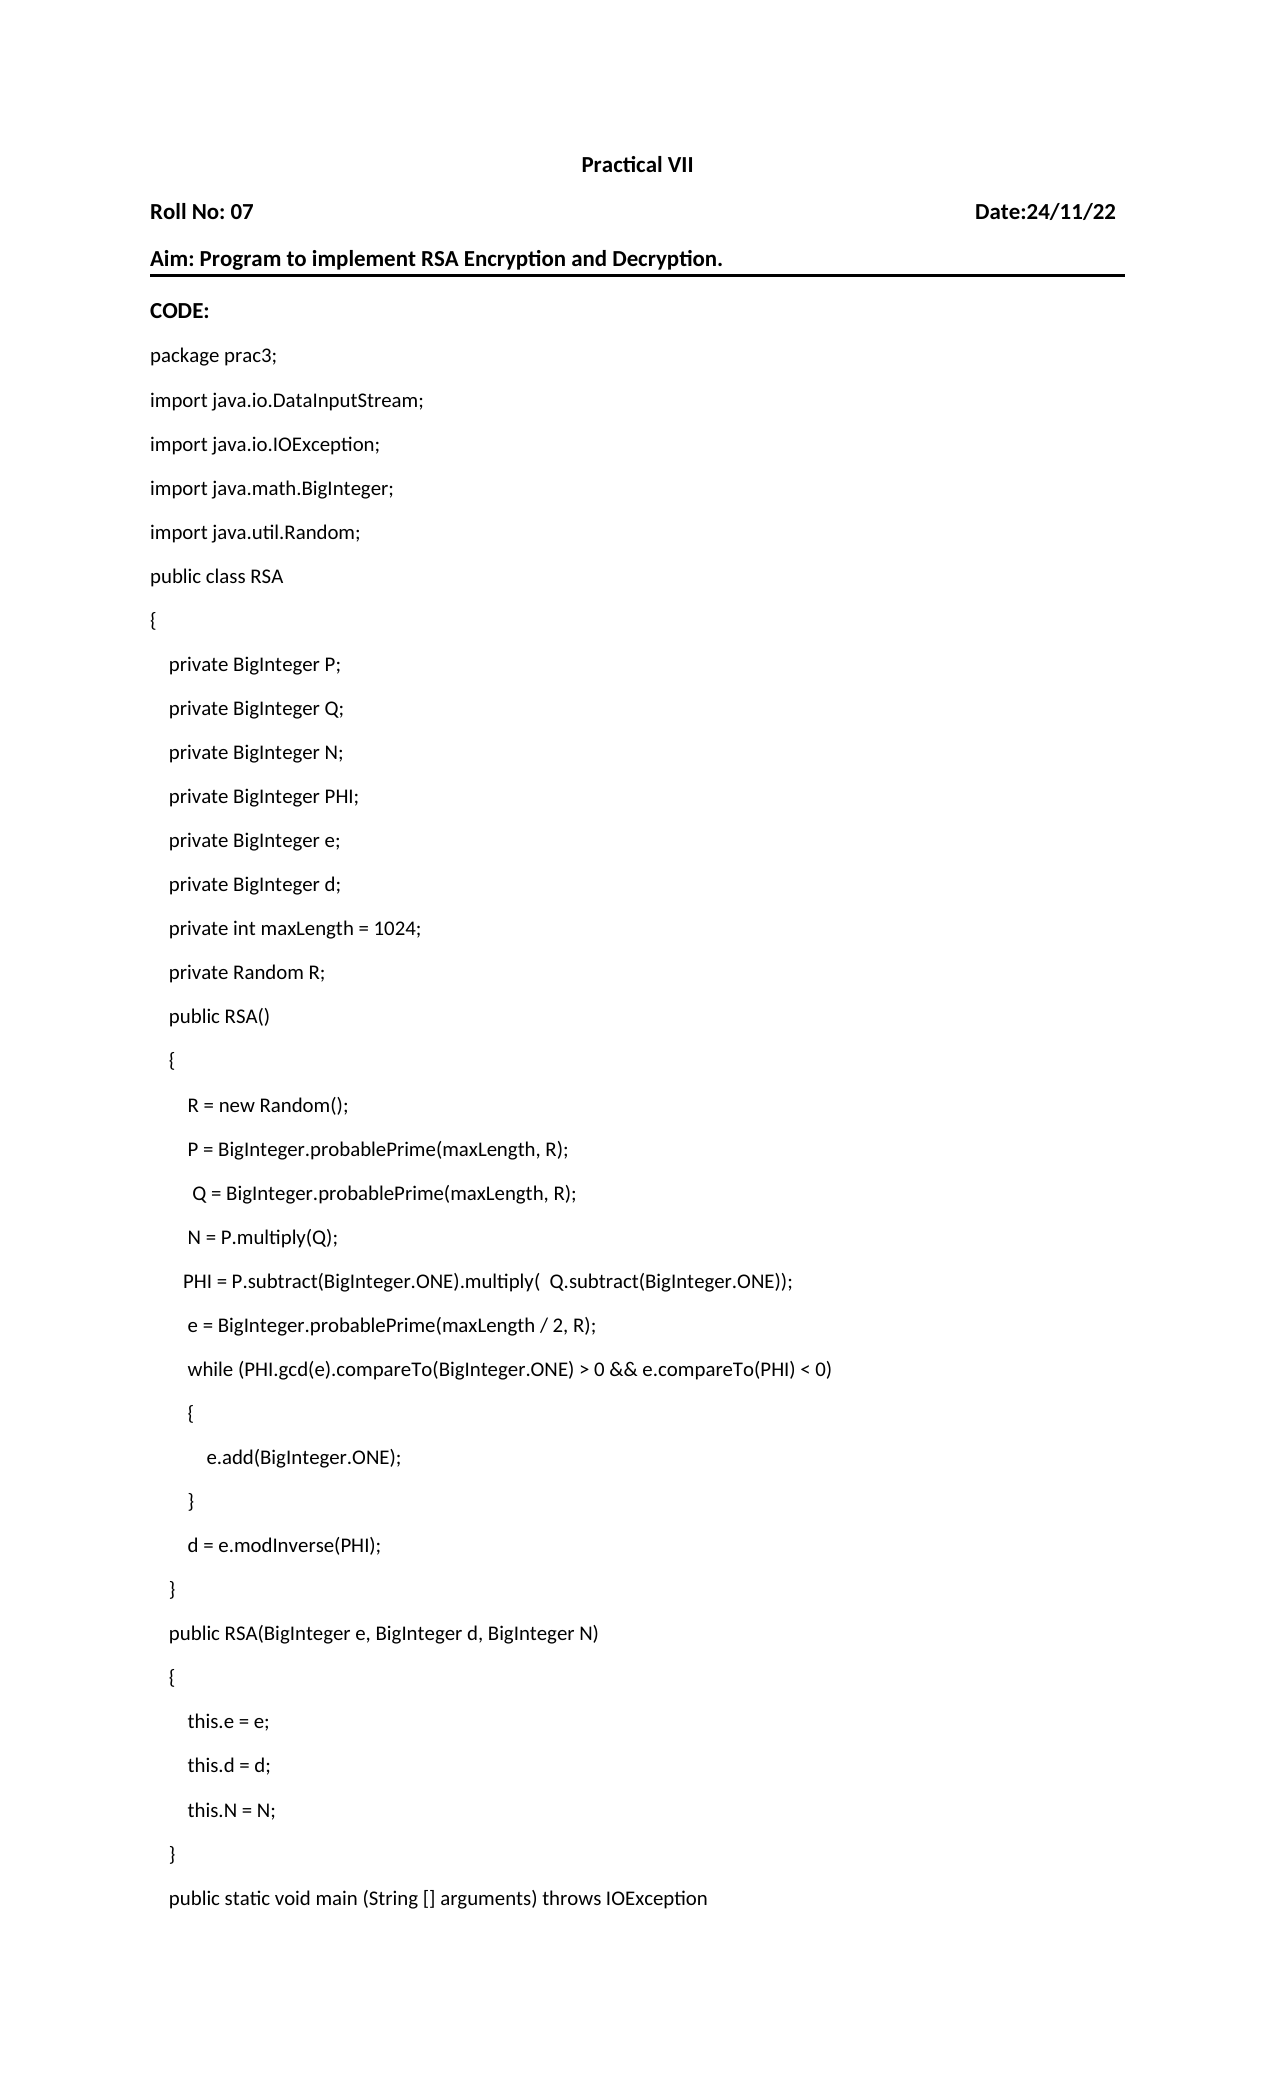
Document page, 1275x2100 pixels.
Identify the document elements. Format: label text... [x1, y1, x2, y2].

text private int maxLength = 1024; [150, 916, 1125, 941]
text public RSA() [150, 1004, 1125, 1029]
text public RSA(BigInteger e, BigInteger d, BigInteger N) [150, 1621, 1125, 1646]
text public class RSA [150, 563, 1125, 588]
text { [150, 1048, 1125, 1073]
text this.d = d; [150, 1753, 1125, 1778]
text { [150, 1400, 1125, 1426]
text Practical VII [150, 150, 1125, 178]
text N = P.multiply(Q); [150, 1224, 1125, 1249]
text P = BigInteger.probablePrime(maxLength, R); [150, 1136, 1125, 1161]
text private BigInteger e; [150, 827, 1125, 853]
text private BigInteger PHI; [150, 783, 1125, 809]
text CODE: [150, 296, 1125, 324]
text R = new Random(); [150, 1092, 1125, 1117]
text this.e = e; [150, 1709, 1125, 1734]
text import java.io.IOException; [150, 431, 1125, 456]
text { [150, 1664, 1125, 1690]
text private BigInteger d; [150, 871, 1125, 897]
text PHI = P.subtract(BigInteger.ONE).multiply( Q.subtract(BigInteger.ONE)); [150, 1268, 1125, 1293]
text { [150, 607, 1125, 632]
text e.add(BigInteger.ONE); [150, 1444, 1125, 1470]
text this.N = N; [150, 1797, 1125, 1822]
text Aim: Program to implement RSA Encryption and Decryption. [150, 244, 1125, 274]
text } [150, 1488, 1125, 1514]
text private Random R; [150, 959, 1125, 985]
text Roll No: 07 Date:24/11/22 [150, 197, 1125, 225]
text import java.io.DataInputStream; [150, 387, 1125, 412]
text package prac3; [150, 343, 1125, 368]
text while (PHI.gcd(e).compareTo(BigInteger.ONE) > 0 && e.compareTo(PHI) < 0) [150, 1356, 1125, 1382]
text } [150, 1841, 1125, 1866]
text private BigInteger Q; [150, 695, 1125, 721]
text private BigInteger P; [150, 651, 1125, 677]
text Q = BigInteger.probablePrime(maxLength, R); [150, 1180, 1125, 1205]
text } [150, 1576, 1125, 1602]
text import java.math.BigInteger; [150, 475, 1125, 500]
text e = BigInteger.probablePrime(maxLength / 2, R); [150, 1312, 1125, 1337]
text d = e.modInverse(PHI); [150, 1532, 1125, 1558]
text public static void main (String [] arguments) throws IOException [150, 1885, 1125, 1910]
text import java.util.Random; [150, 519, 1125, 544]
text private BigInteger N; [150, 739, 1125, 765]
